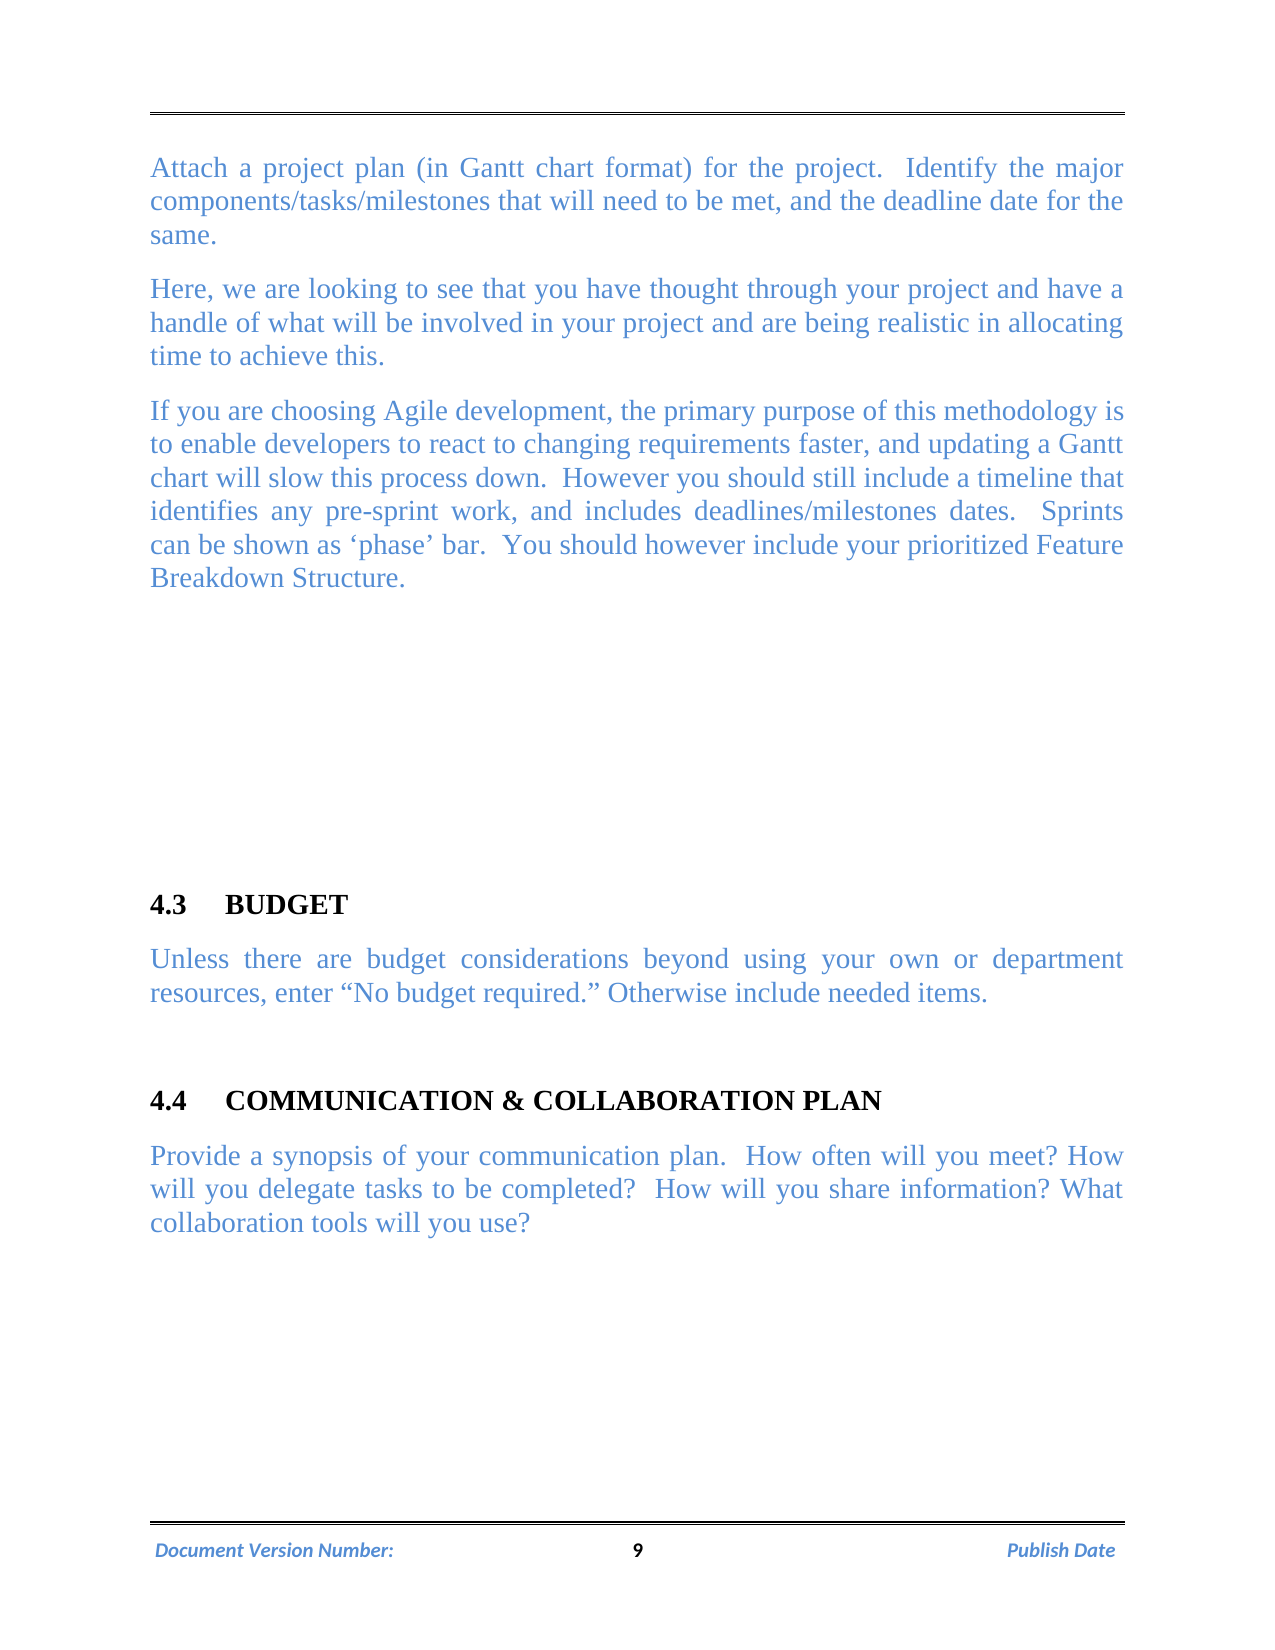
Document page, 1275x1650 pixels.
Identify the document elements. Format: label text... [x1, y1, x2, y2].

subtitle communication & collaboration plan [150, 1083, 1125, 1117]
subtitle Budget [150, 887, 1125, 920]
text Here, we are looking to see that you have thought through your project and have a handle of what will be involved in your project and are being realistic in allocating time to achieve this. [150, 271, 1125, 372]
text Unless there are budget considerations beyond using your own or department resources, enter “No budget required.” Otherwise include needed items. [150, 941, 1125, 1008]
text Attach a project plan (in Gantt chart format) for the project. Identify the major components/tasks/milestones that will need to be met, and the deadline date for the same. [150, 150, 1125, 251]
text If you are choosing Agile development, the primary purpose of this methodology is to enable developers to react to changing requirements faster, and updating a Gantt chart will slow this process down. However you should still include a timeline that identifies any pre-sprint work, and includes deadlines/milestones dates. Sprints can be shown as ‘phase’ bar. You should however include your prioritized Feature Breakdown Structure. [150, 393, 1125, 594]
text Provide a synopsis of your communication plan. How often will you meet? How will you delegate tasks to be completed? How will you share information? What collaboration tools will you use? [150, 1138, 1125, 1238]
